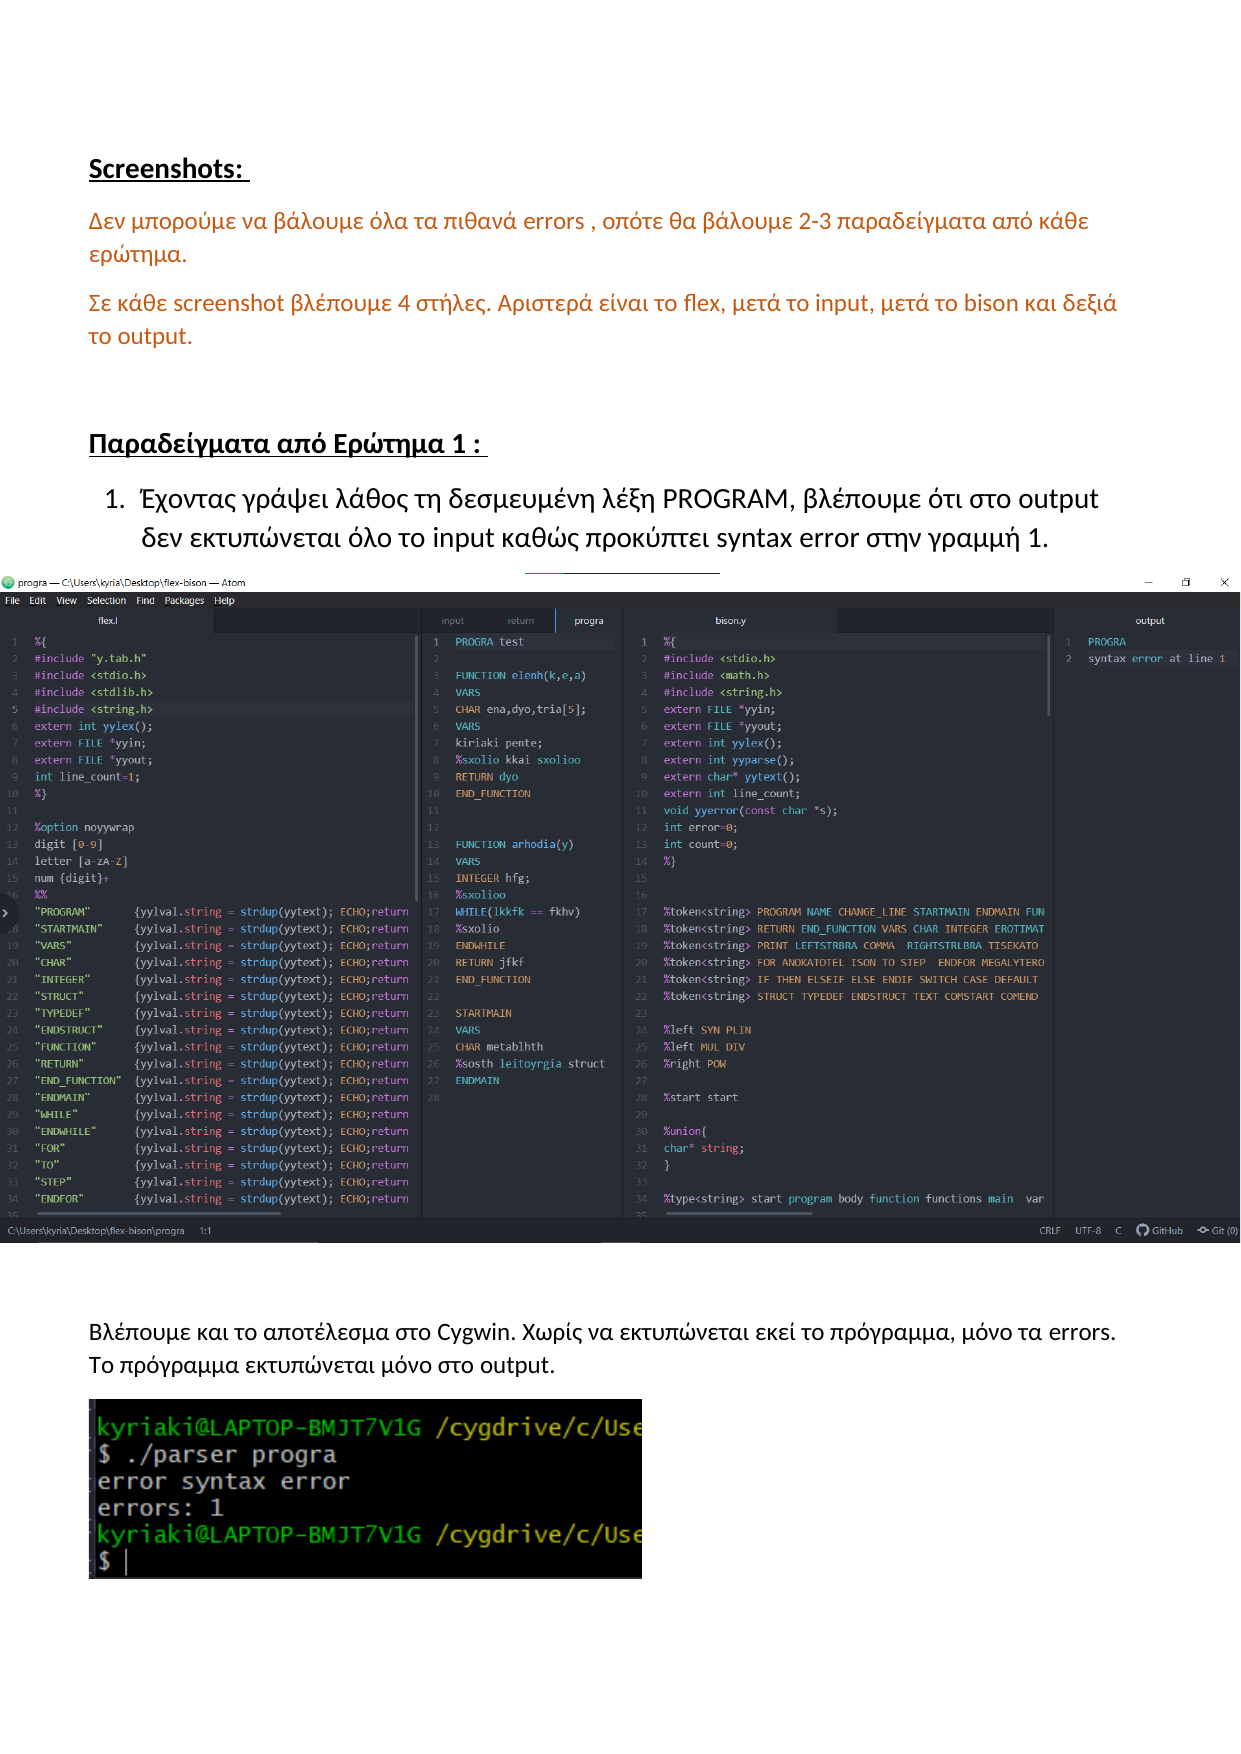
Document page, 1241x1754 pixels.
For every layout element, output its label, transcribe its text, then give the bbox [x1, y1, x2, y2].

text Σε κάθε screenshot βλέπουμε 4 στήλες. Αριστερά είναι το flex, μετά το input, μετά το bison και δεξιά το output. [89, 288, 1137, 351]
text Screenshots: [89, 150, 1137, 186]
text Βλέπουμε και το αποτέλεσμα στο Cygwin. Χωρίς να εκτυπώνεται εκεί το πρόγραμμα, μόνο τα errors. Το πρόγραμμα εκτυπώνεται μόνο στο output. [89, 1317, 1137, 1380]
list Έχοντας γράψει λάθος τη δεσμευμένη λέξη PROGRAM, βλέπουμε ότι στο output δεν εκτυπώνεται όλο το input καθώς προκύπτει syntax error στην γραμμή 1. [103, 480, 1137, 554]
picture [0, 573, 1241, 1243]
text Δεν μπορούμε να βάλουμε όλα τα πιθανά errors , οπότε θα βάλουμε 2-3 παραδείγματα από κάθε ερώτημα. [89, 205, 1137, 268]
text Παραδείγματα από Ερώτημα 1 : [89, 425, 1137, 461]
picture [88, 1399, 642, 1579]
